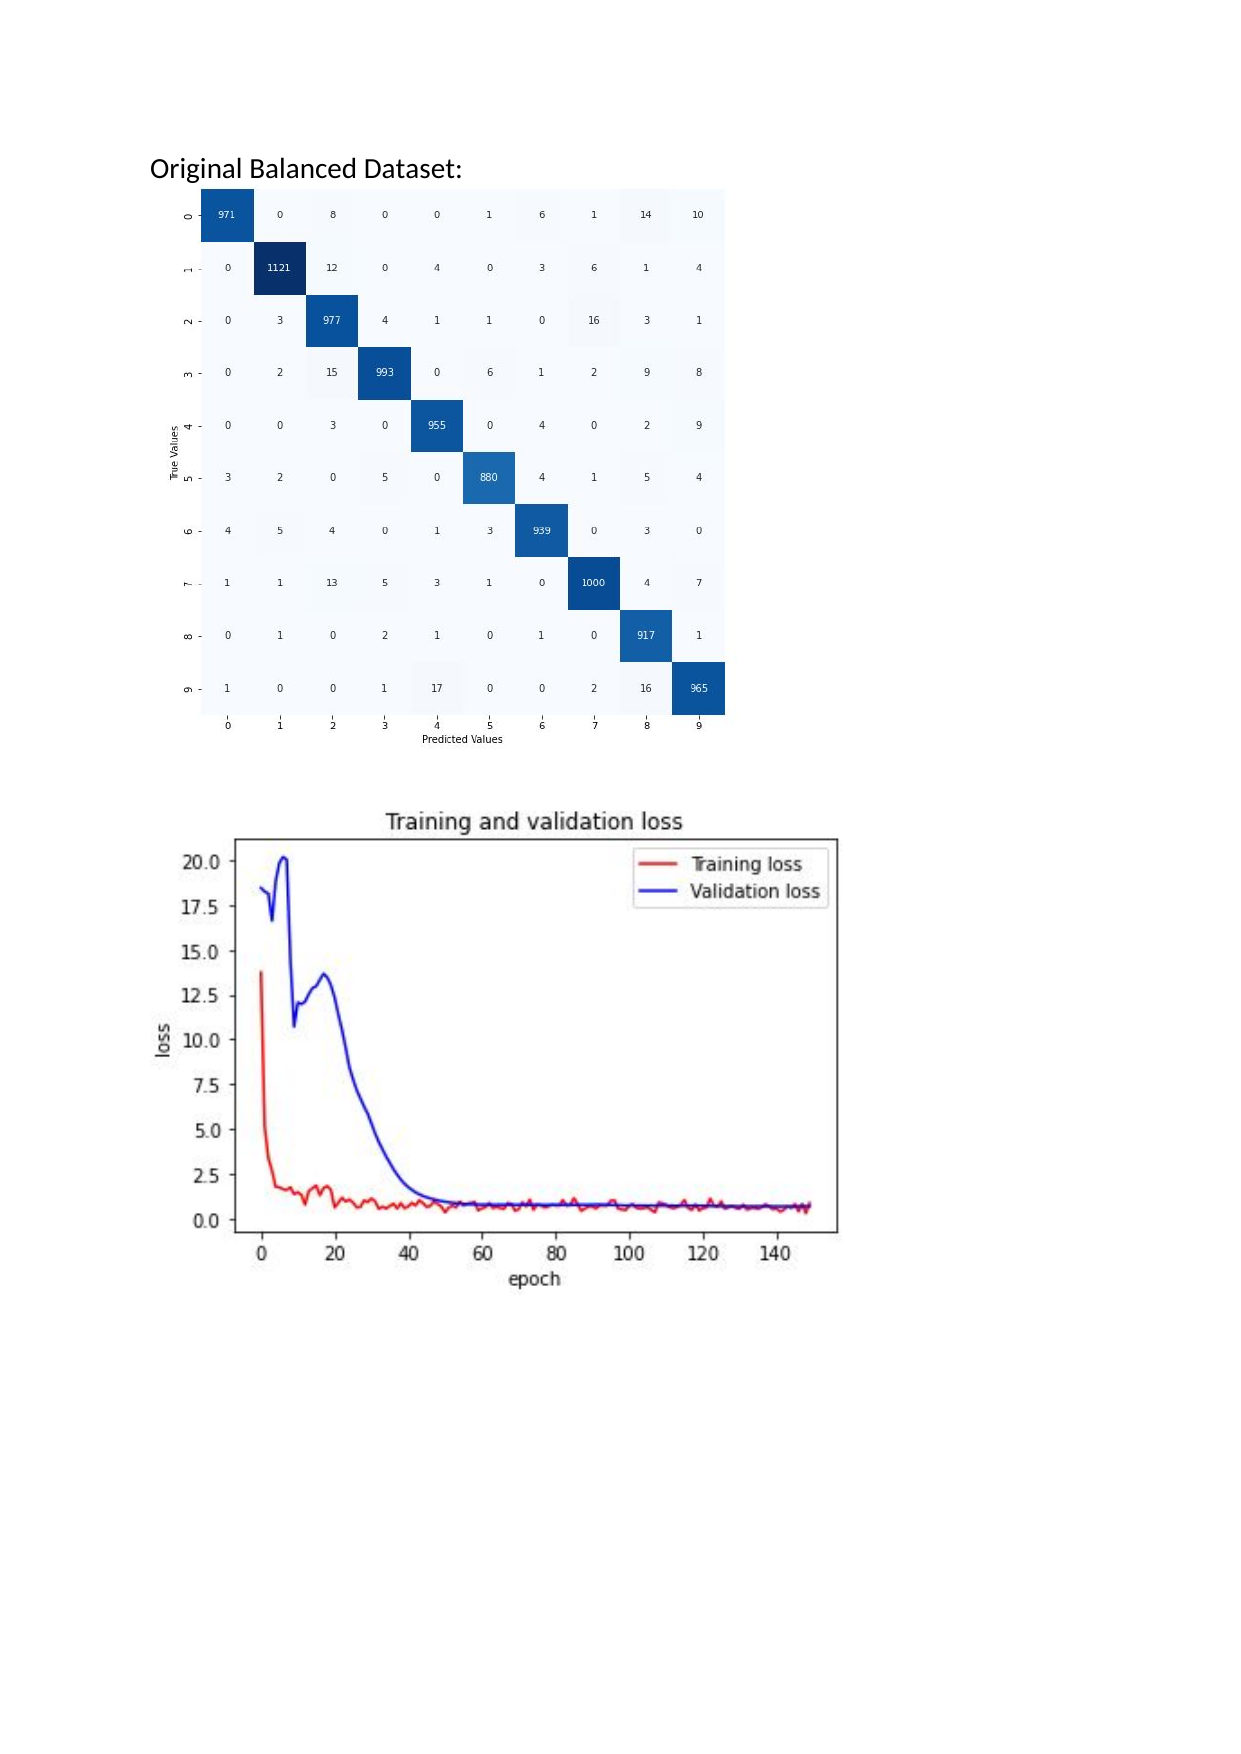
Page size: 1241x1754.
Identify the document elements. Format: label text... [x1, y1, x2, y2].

picture [150, 185, 746, 756]
text Original Balanced Dataset: [150, 150, 1090, 186]
picture [150, 810, 871, 1295]
